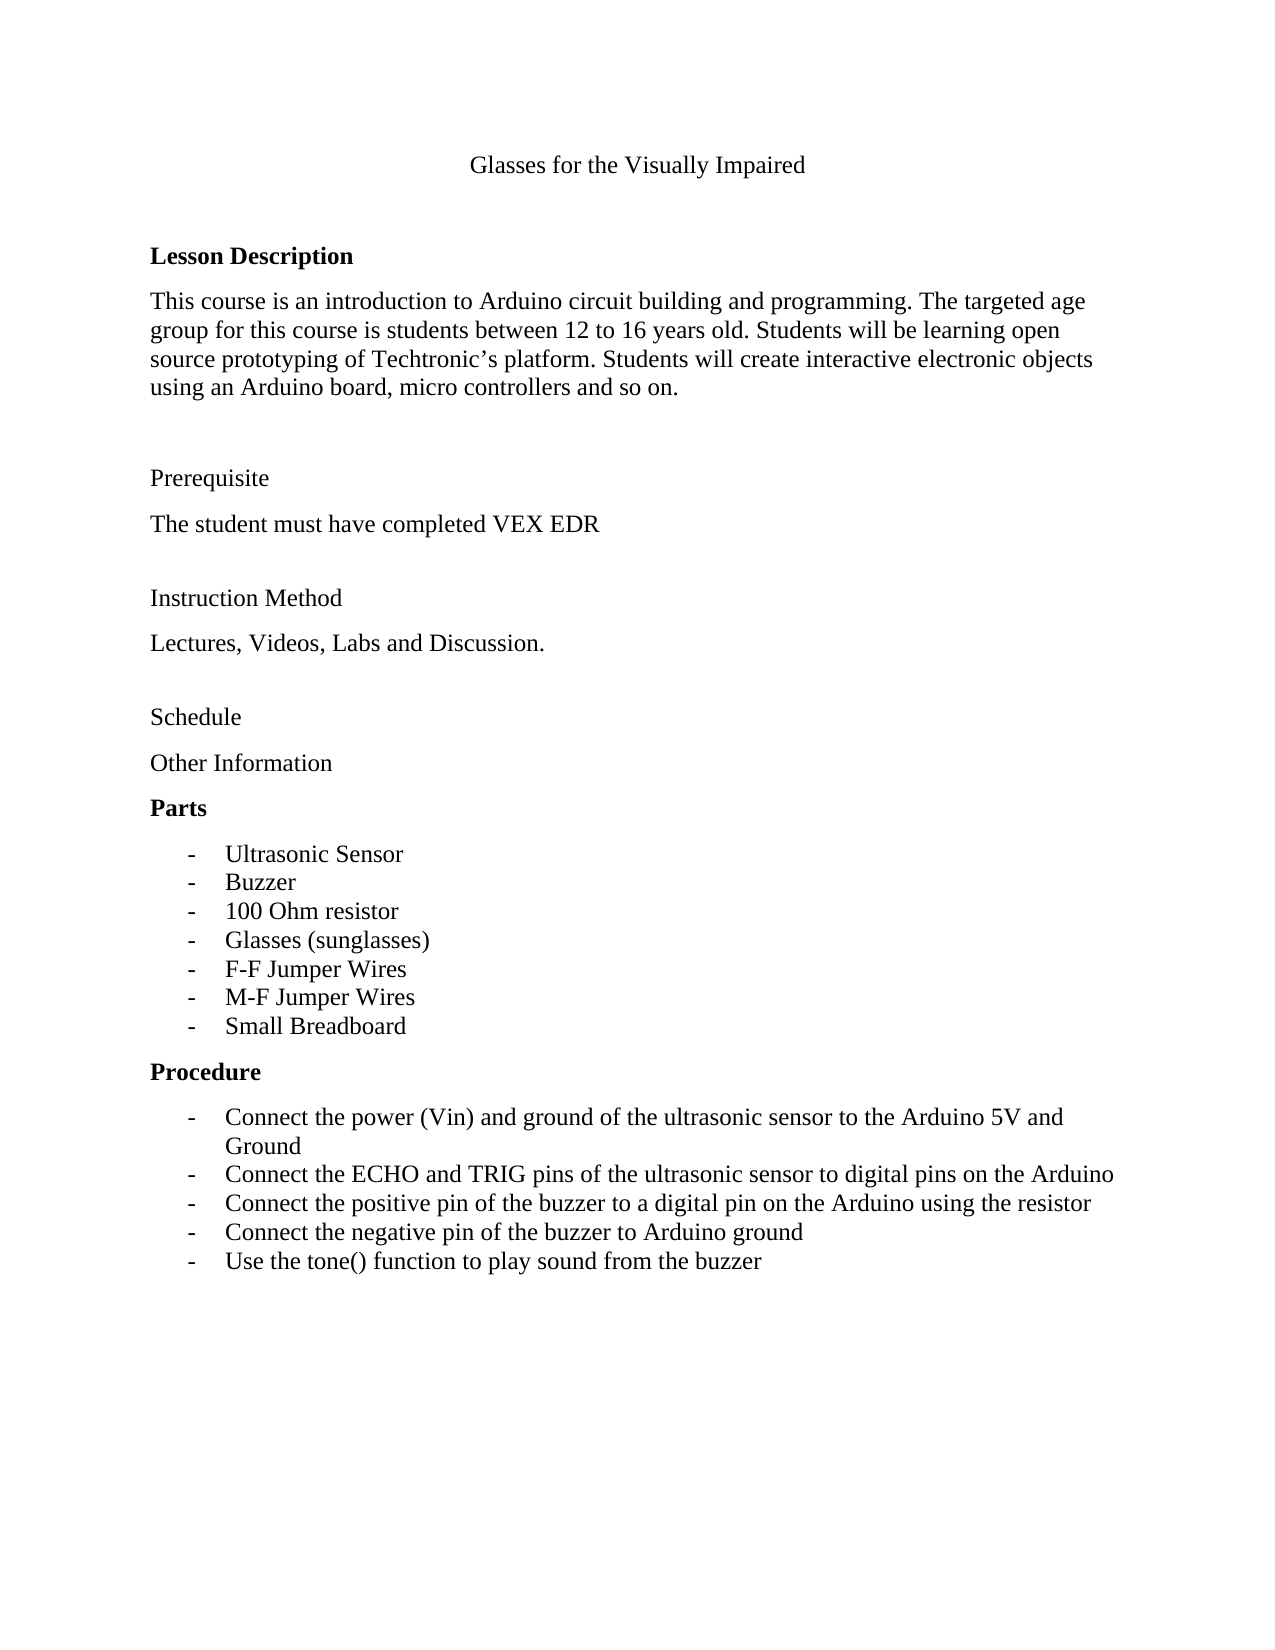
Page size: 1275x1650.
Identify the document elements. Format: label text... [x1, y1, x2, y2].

list Buzzer [187, 867, 1125, 896]
list Connect the power (Vin) and ground of the ultrasonic sensor to the Arduino 5V and Ground [187, 1102, 1125, 1159]
text Lectures, Videos, Labs and Discussion. [150, 628, 1125, 657]
list Connect the negative pin of the buzzer to Arduino ground [187, 1217, 1125, 1246]
list Glasses (sunglasses) [187, 925, 1125, 954]
list F-F Jumper Wires [187, 954, 1125, 982]
list 100 Ohm resistor [187, 896, 1125, 925]
list M-F Jumper Wires [187, 982, 1125, 1011]
list Ultrasonic Sensor [187, 839, 1125, 867]
text Schedule [150, 702, 1125, 731]
list Connect the ECHO and TRIG pins of the ultrasonic sensor to digital pins on the Arduino [187, 1159, 1125, 1188]
text Instruction Method [150, 583, 1125, 612]
text The student must have completed VEX EDR [150, 509, 1125, 537]
text Parts [150, 793, 1125, 822]
text Procedure [150, 1057, 1125, 1085]
list Small Breadboard [187, 1011, 1125, 1040]
text Other Information [150, 748, 1125, 777]
list Use the tone() function to play sound from the buzzer [187, 1246, 1125, 1274]
text Prerequisite [150, 463, 1125, 492]
list Connect the positive pin of the buzzer to a digital pin on the Arduino using the resistor [187, 1188, 1125, 1217]
text Glasses for the Visually Impaired [150, 150, 1125, 179]
text Lesson Description [150, 241, 1125, 269]
text This course is an introduction to Arduino circuit building and programming. The targeted age group for this course is students between 12 to 16 years old. Students will be learning open source prototyping of Techtronic’s platform. Students will create interactive electronic objects using an Arduino board, micro controllers and so on. [150, 286, 1125, 401]
